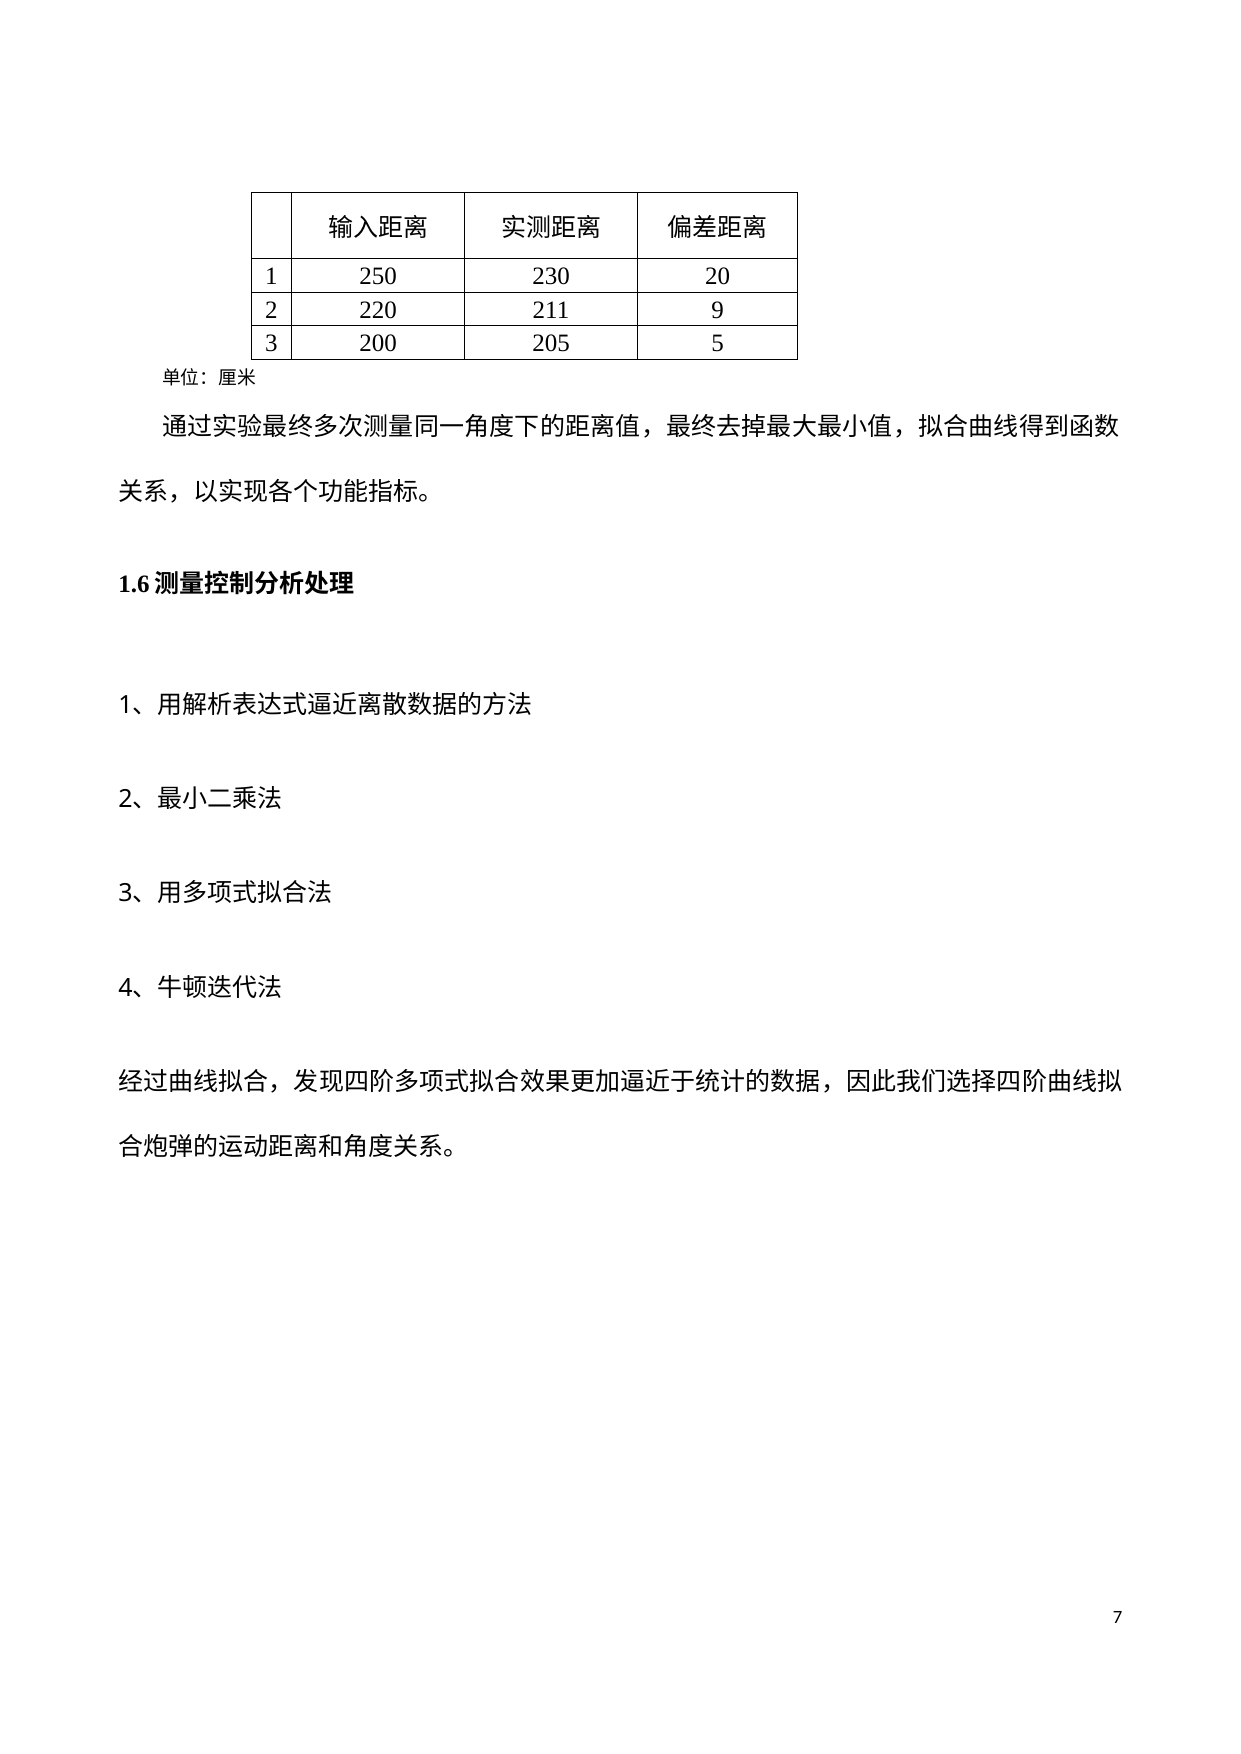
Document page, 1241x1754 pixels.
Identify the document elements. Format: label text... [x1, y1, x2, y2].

text 3、用多项式拟合法 [118, 858, 1122, 923]
text 通过实验最终多次测量同一角度下的距离值，最终去掉最大最小值，拟合曲线得到函数关系，以实现各个功能指标。 [118, 392, 1122, 522]
table_cell 220 [292, 293, 464, 325]
table_cell 230 [465, 259, 637, 292]
text 经过曲线拟合，发现四阶多项式拟合效果更加逼近于统计的数据，因此我们选择四阶曲线拟合炮弹的运动距离和角度关系。 [118, 1047, 1122, 1177]
text 1、用解析表达式逼近离散数据的方法 [118, 670, 1122, 735]
table_cell 5 [638, 326, 797, 359]
table_header [252, 193, 291, 258]
table_cell 3 [252, 326, 291, 359]
table_cell 200 [292, 326, 464, 359]
table_cell 211 [465, 293, 637, 325]
table_cell 2 [252, 293, 291, 325]
text 4、牛顿迭代法 [118, 953, 1122, 1018]
table_header 实测距离 [465, 193, 637, 258]
table_cell 20 [638, 259, 797, 292]
text 单位：厘米 [118, 360, 1122, 392]
table_cell 9 [638, 293, 797, 325]
text 2、最小二乘法 [118, 764, 1122, 829]
table_cell 250 [292, 259, 464, 292]
table_header 偏差距离 [638, 193, 797, 258]
table_cell 205 [465, 326, 637, 359]
table_cell 1 [252, 259, 291, 292]
table_header 输入距离 [292, 193, 464, 258]
subtitle 1.6测量控制分析处理 [118, 549, 1122, 614]
